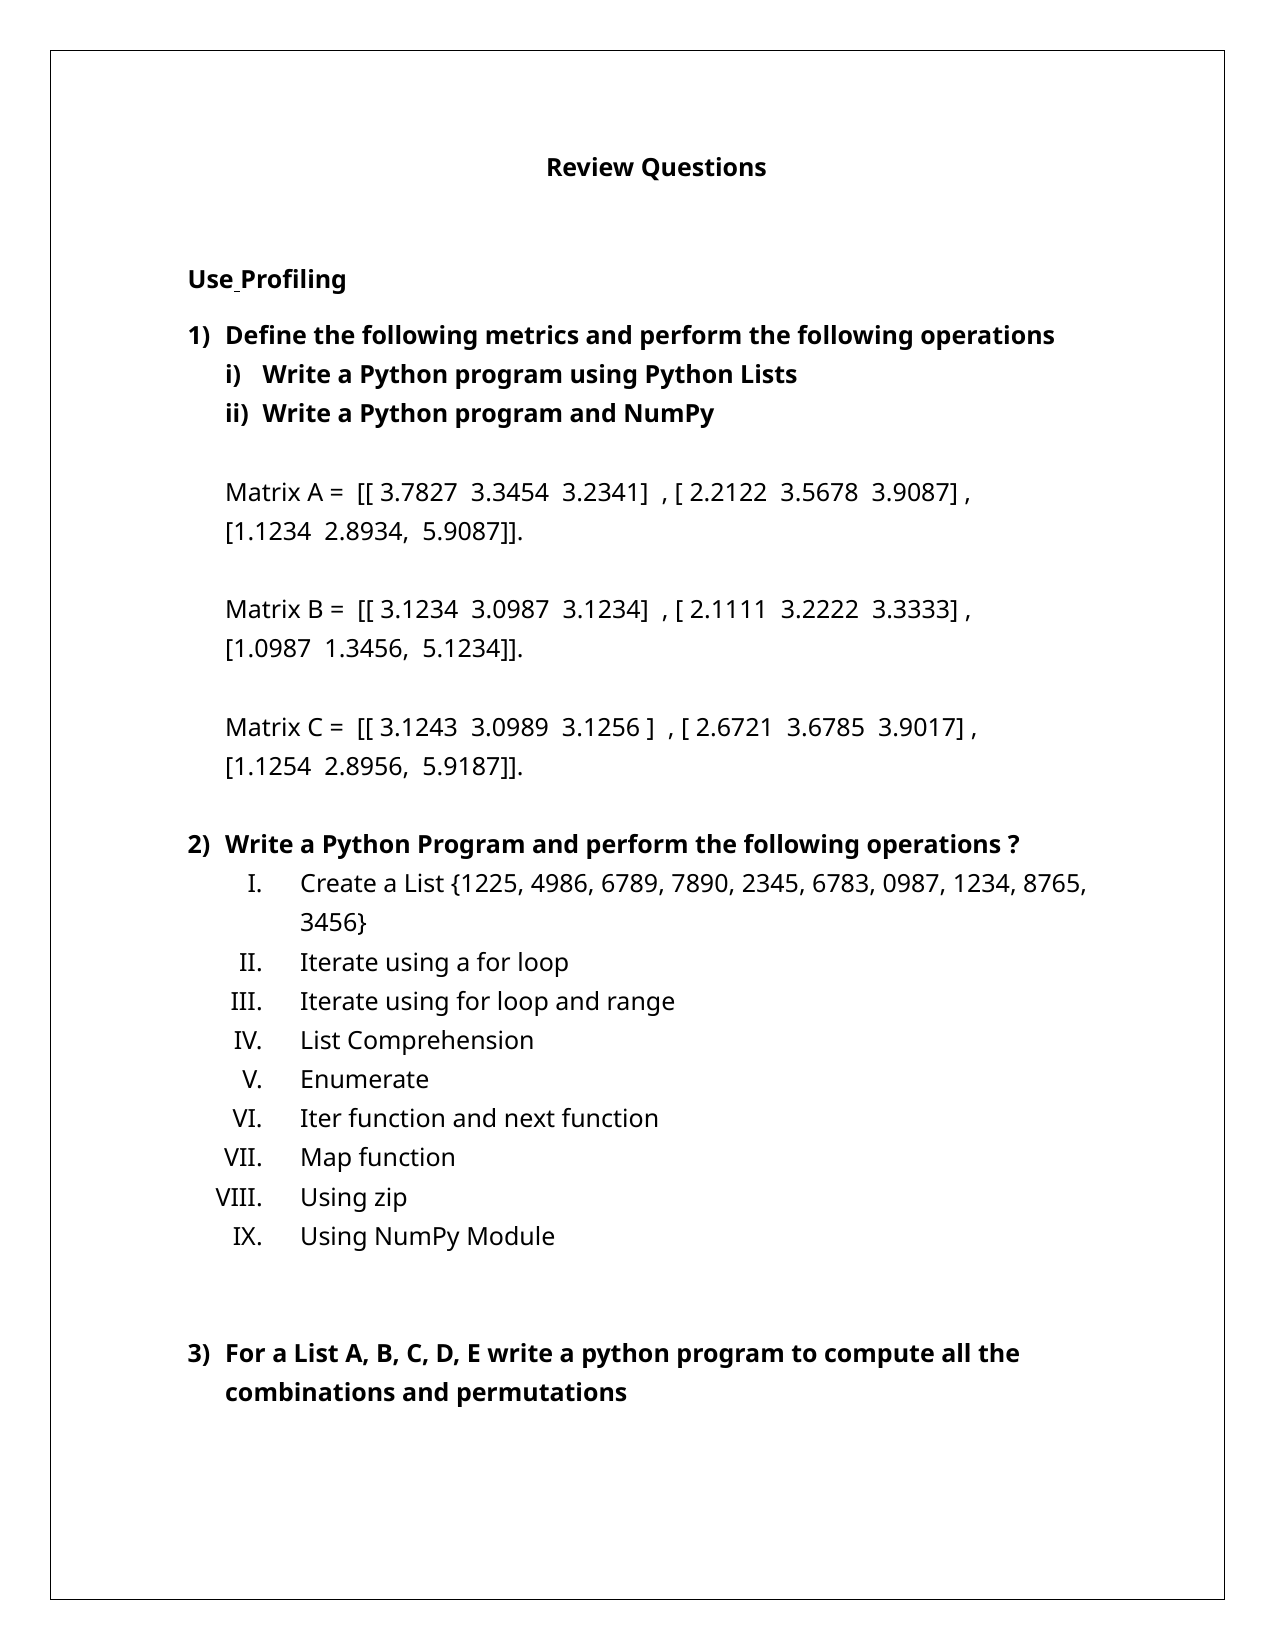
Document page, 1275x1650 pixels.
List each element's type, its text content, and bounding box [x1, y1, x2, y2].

list Matrix B = [[ 3.1234 3.0987 3.1234] , [ 2.1111 3.2222 3.3333] , [225, 592, 1125, 626]
list Enumerate [262, 1062, 1125, 1096]
list Create a List {1225, 4986, 6789, 7890, 2345, 6783, 0987, 1234, 8765, 3456} [262, 866, 1125, 939]
list Map function [262, 1140, 1125, 1174]
list Using NumPy Module [262, 1218, 1125, 1252]
text Use Profiling [187, 262, 1125, 296]
list [1.1234 2.8934, 5.9087]]. [225, 513, 1125, 547]
text Review Questions [187, 150, 1125, 184]
list [1.0987 1.3456, 5.1234]]. [225, 631, 1125, 665]
list List Comprehension [262, 1022, 1125, 1057]
list Iterate using a for loop [262, 944, 1125, 978]
list Iter function and next function [262, 1101, 1125, 1135]
list Using zip [262, 1179, 1125, 1213]
list Write a Python program and NumPy [225, 396, 1125, 430]
list Iterate using for loop and range [262, 983, 1125, 1017]
list Matrix C = [[ 3.1243 3.0989 3.1256 ] , [ 2.6721 3.6785 3.9017] , [225, 709, 1125, 743]
list Write a Python Program and perform the following operations ? [187, 827, 1125, 861]
list For a List A, B, C, D, E write a python program to compute all the combinations and permutations [187, 1336, 1125, 1409]
list Matrix A = [[ 3.7827 3.3454 3.2341] , [ 2.2122 3.5678 3.9087] , [225, 474, 1125, 508]
list Define the following metrics and perform the following operations [187, 317, 1125, 352]
list [1.1254 2.8956, 5.9187]]. [225, 748, 1125, 782]
list Write a Python program using Python Lists [225, 357, 1125, 391]
